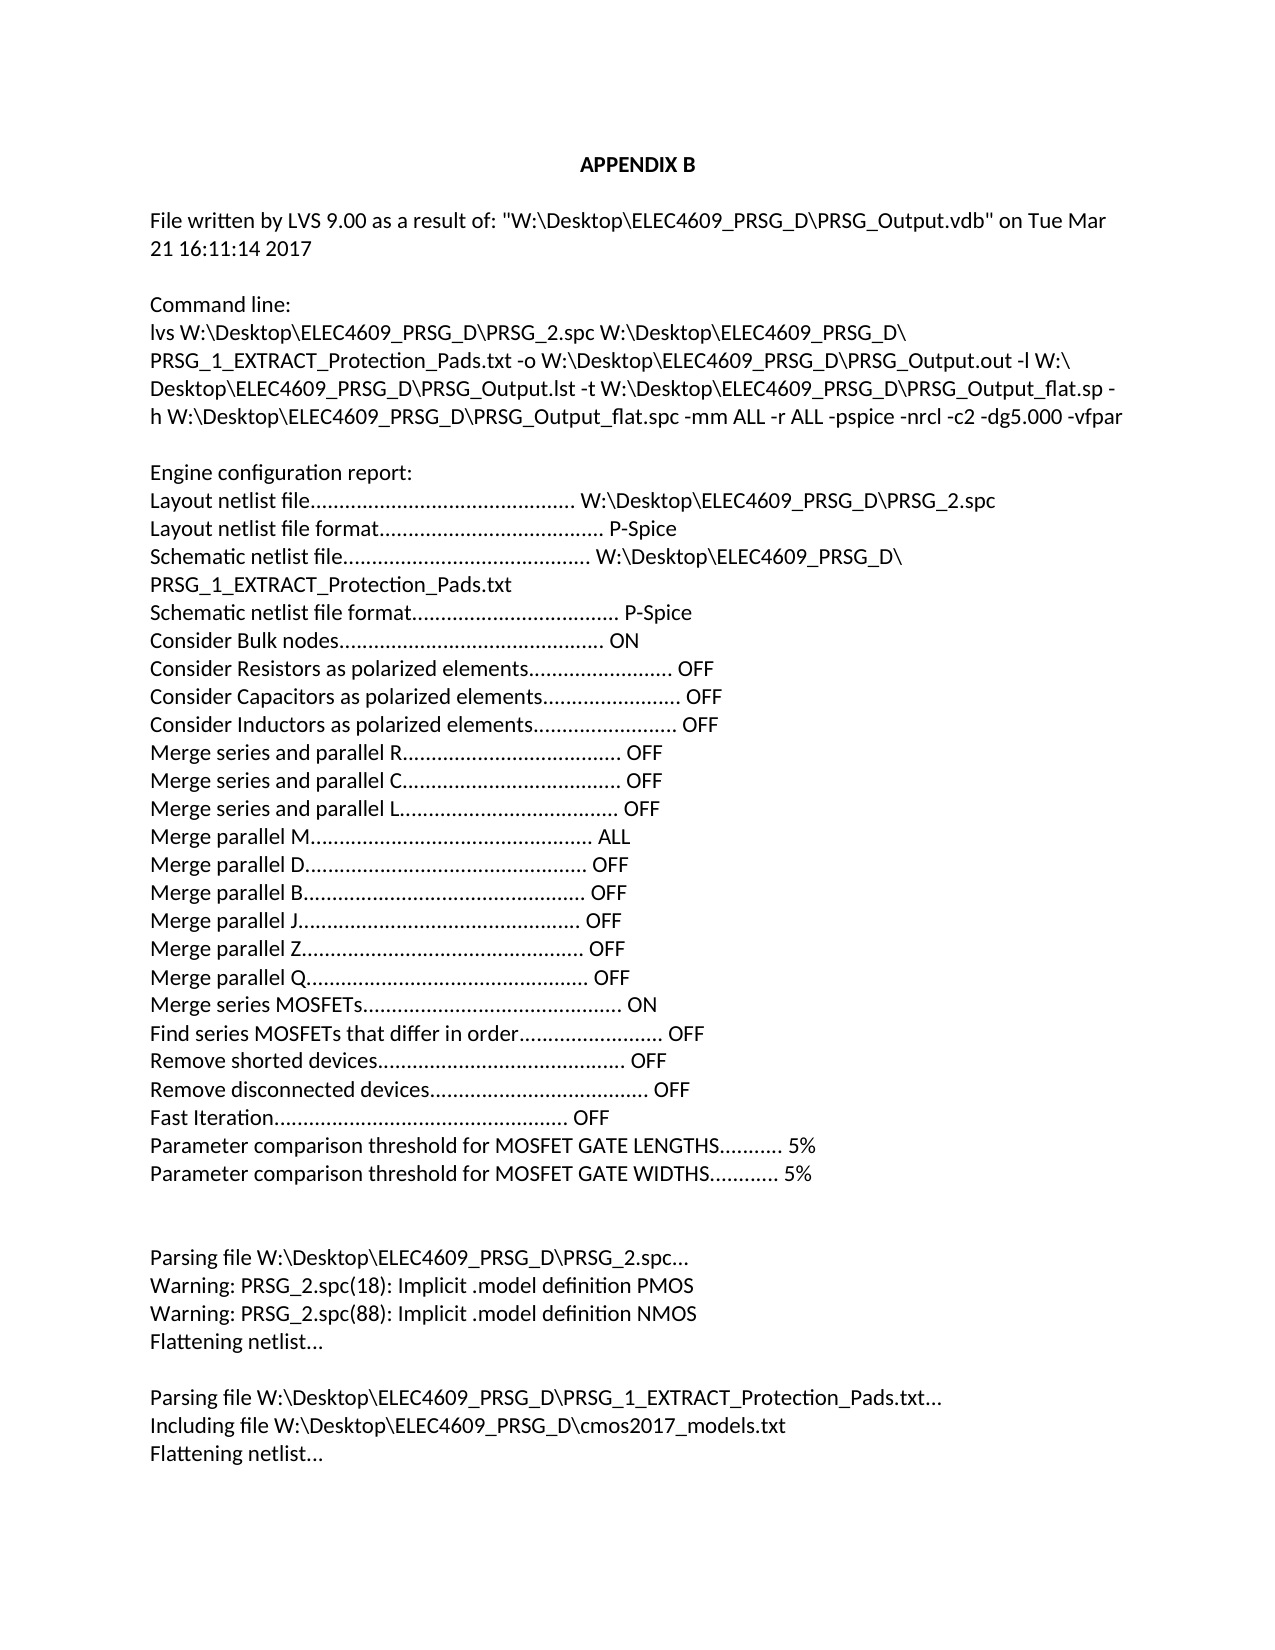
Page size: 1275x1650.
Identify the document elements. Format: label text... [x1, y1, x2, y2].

text Consider Bulk nodes.............................................. ON [150, 626, 1125, 654]
text Parameter comparison threshold for MOSFET GATE WIDTHS............ 5% [150, 1159, 1125, 1187]
text Merge parallel B................................................. OFF [150, 878, 1125, 907]
text Command line: [150, 290, 1125, 318]
text Warning: PRSG_2.spc(18): Implicit .model definition PMOS [150, 1271, 1125, 1299]
text Parameter comparison threshold for MOSFET GATE LENGTHS........... 5% [150, 1131, 1125, 1159]
text Consider Inductors as polarized elements......................... OFF [150, 710, 1125, 738]
text APPENDIX B [150, 150, 1125, 178]
text Layout netlist file format....................................... P-Spice [150, 514, 1125, 542]
text Layout netlist file.............................................. W:\Desktop\ELEC4609_PRSG_D\PRSG_2.spc [150, 486, 1125, 514]
text Consider Resistors as polarized elements......................... OFF [150, 654, 1125, 682]
text File written by LVS 9.00 as a result of: "W:\Desktop\ELEC4609_PRSG_D\PRSG_Output.vdb" on Tue Mar 21 16:11:14 2017 [150, 206, 1125, 262]
text Fast Iteration................................................... OFF [150, 1103, 1125, 1131]
text Parsing file W:\Desktop\ELEC4609_PRSG_D\PRSG_1_EXTRACT_Protection_Pads.txt... [150, 1383, 1125, 1411]
text Merge series and parallel C...................................... OFF [150, 766, 1125, 794]
text Schematic netlist file format.................................... P-Spice [150, 598, 1125, 626]
text Merge parallel Q................................................. OFF [150, 963, 1125, 991]
text Merge parallel J................................................. OFF [150, 907, 1125, 934]
text Merge parallel D................................................. OFF [150, 851, 1125, 878]
text Merge series and parallel R...................................... OFF [150, 738, 1125, 766]
text Merge series MOSFETs............................................. ON [150, 991, 1125, 1019]
text Merge parallel M................................................. ALL [150, 822, 1125, 851]
text Find series MOSFETs that differ in order......................... OFF [150, 1019, 1125, 1047]
text Warning: PRSG_2.spc(88): Implicit .model definition NMOS [150, 1299, 1125, 1327]
text Schematic netlist file........................................... W:\Desktop\ELEC4609_PRSG_D\PRSG_1_EXTRACT_Protection_Pads.txt [150, 542, 1125, 598]
text Remove shorted devices........................................... OFF [150, 1047, 1125, 1075]
text Consider Capacitors as polarized elements........................ OFF [150, 682, 1125, 710]
text Flattening netlist... [150, 1439, 1125, 1467]
text Merge parallel Z................................................. OFF [150, 934, 1125, 963]
text Parsing file W:\Desktop\ELEC4609_PRSG_D\PRSG_2.spc... [150, 1243, 1125, 1271]
text lvs W:\Desktop\ELEC4609_PRSG_D\PRSG_2.spc W:\Desktop\ELEC4609_PRSG_D\PRSG_1_EXTRACT_Protection_Pads.txt -o W:\Desktop\ELEC4609_PRSG_D\PRSG_Output.out -l W:\Desktop\ELEC4609_PRSG_D\PRSG_Output.lst -t W:\Desktop\ELEC4609_PRSG_D\PRSG_Output_flat.sp -h W:\Desktop\ELEC4609_PRSG_D\PRSG_Output_flat.spc -mm ALL -r ALL -pspice -nrcl -c2 -dg5.000 -vfpar [150, 318, 1125, 430]
text Engine configuration report: [150, 458, 1125, 486]
text Merge series and parallel L...................................... OFF [150, 794, 1125, 822]
text Remove disconnected devices...................................... OFF [150, 1075, 1125, 1103]
text Including file W:\Desktop\ELEC4609_PRSG_D\cmos2017_models.txt [150, 1411, 1125, 1439]
text Flattening netlist... [150, 1327, 1125, 1355]
